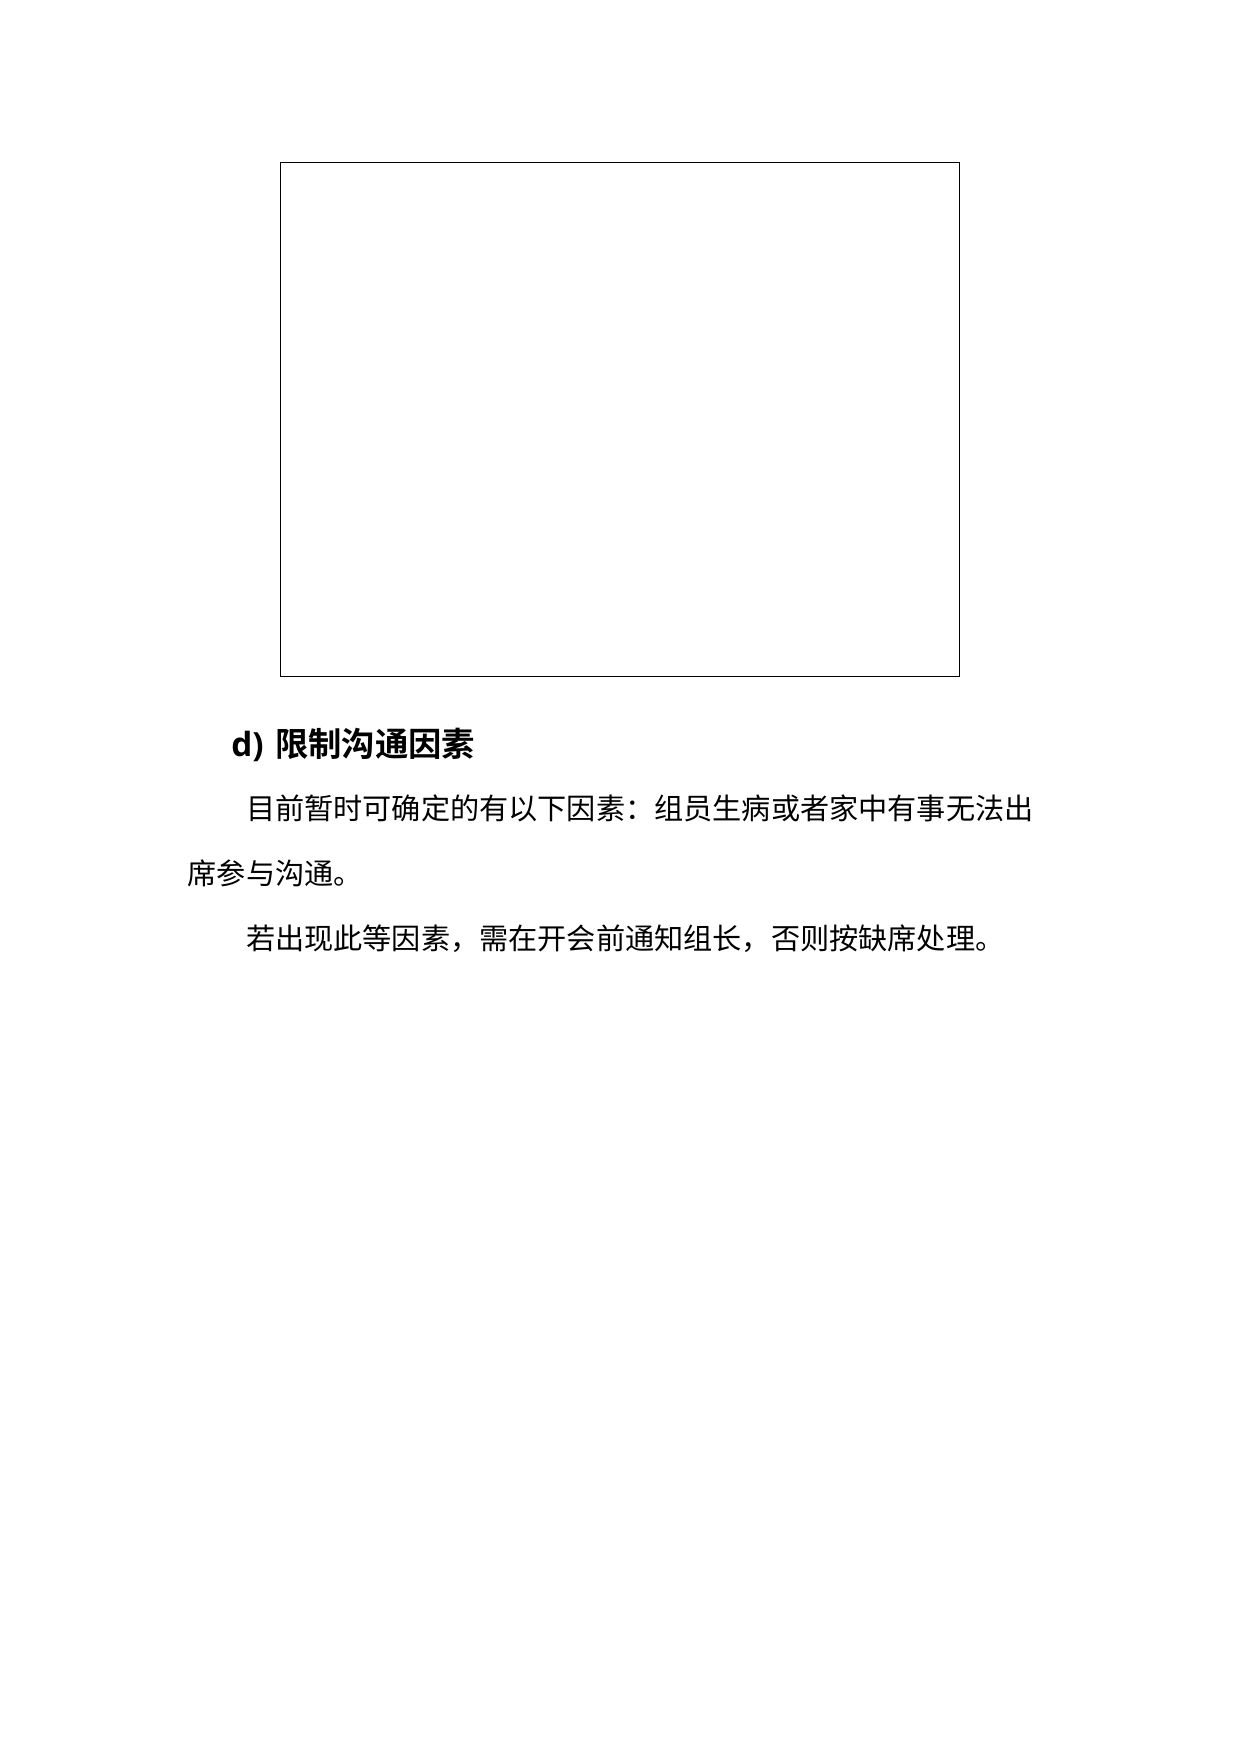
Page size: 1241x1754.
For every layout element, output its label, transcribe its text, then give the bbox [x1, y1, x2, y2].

list 限制沟通因素 [231, 709, 1053, 774]
table_cell [281, 163, 959, 676]
text 目前暂时可确定的有以下因素：组员生病或者家中有事无法出席参与沟通。 [187, 774, 1053, 904]
text 若出现此等因素，需在开会前通知组长，否则按缺席处理。 [187, 904, 1053, 969]
